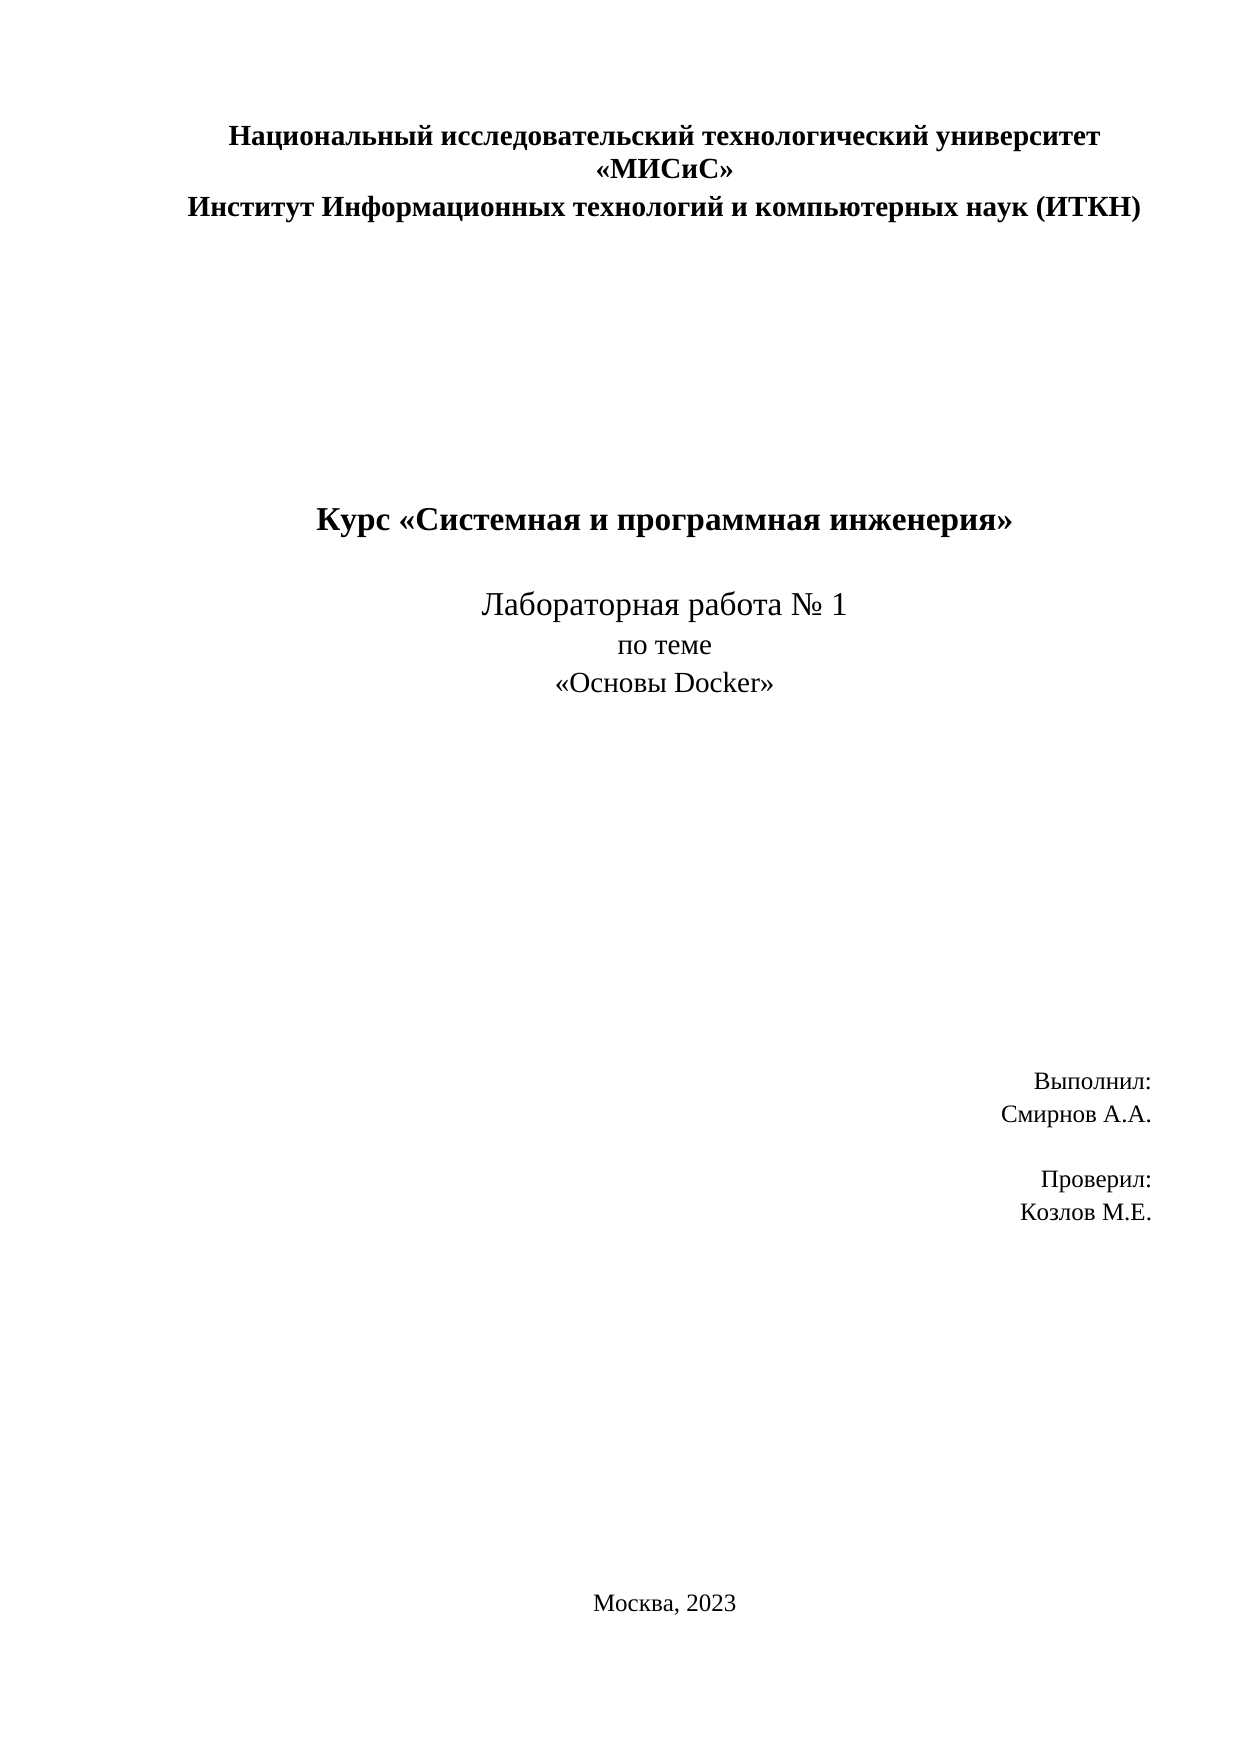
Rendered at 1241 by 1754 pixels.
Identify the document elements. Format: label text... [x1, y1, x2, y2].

text Москва, 2023 [177, 1588, 1152, 1617]
text по теме [177, 627, 1152, 661]
text Проверил: [177, 1164, 1152, 1193]
text «Основы Docker» [177, 665, 1152, 698]
text Лабораторная работа № 1 [177, 584, 1152, 623]
text Институт Информационных технологий и компьютерных наук (ИТКН) [177, 189, 1152, 223]
text Козлов М.Е. [177, 1197, 1152, 1255]
text Курс «Системная и программная инженерия» [177, 499, 1152, 538]
text Национальный исследовательский технологический университет «МИСиС» [177, 118, 1152, 185]
text Смирнов А.А. [177, 1099, 1152, 1127]
text Выполнил: [177, 1066, 1152, 1094]
